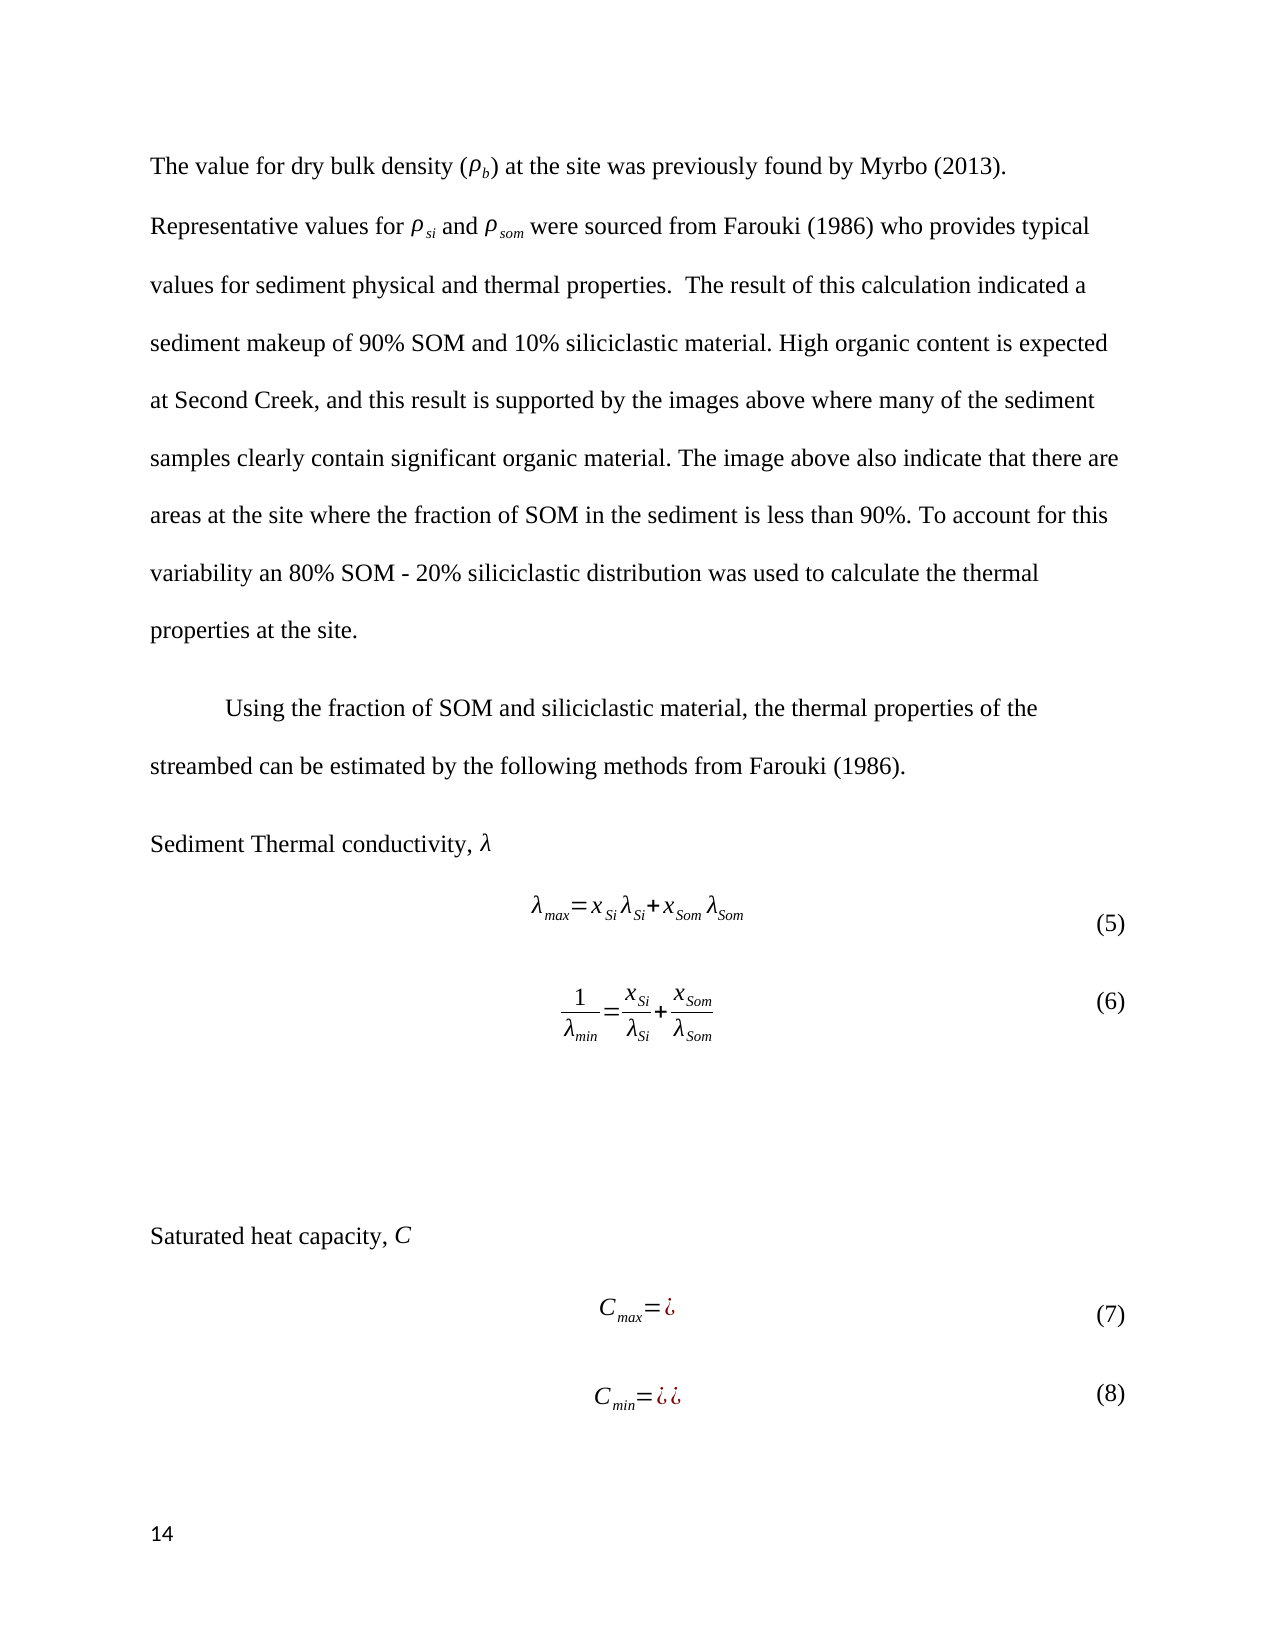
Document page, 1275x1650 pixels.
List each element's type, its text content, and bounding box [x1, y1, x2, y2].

text (5) [150, 908, 1125, 936]
text (6) [150, 986, 1125, 1015]
text Saturated heat capacity, [150, 1221, 1125, 1250]
text (7) [150, 1299, 1125, 1328]
text Using the fraction of SOM and siliciclastic material, the thermal properties of the streambed can be estimated by the following methods from Farouki (1986). [150, 693, 1125, 780]
text (8) [150, 1378, 1125, 1406]
text Sediment Thermal conductivity, [150, 829, 1125, 858]
text The value for dry bulk density () at the site was previously found by Myrbo (2013). Representative values for and were sourced from Farouki (1986) who provides typical values for sediment physical and thermal properties. The result of this calculation indicated a sediment makeup of 90% SOM and 10% siliciclastic material. High organic content is expected at Second Creek, and this result is supported by the images above where many of the sediment samples clearly contain significant organic material. The image above also indicate that there are areas at the site where the fraction of SOM in the sediment is less than 90%. To account for this variability an 80% SOM - 20% siliciclastic distribution was used to calculate the thermal properties at the site. [150, 150, 1125, 644]
